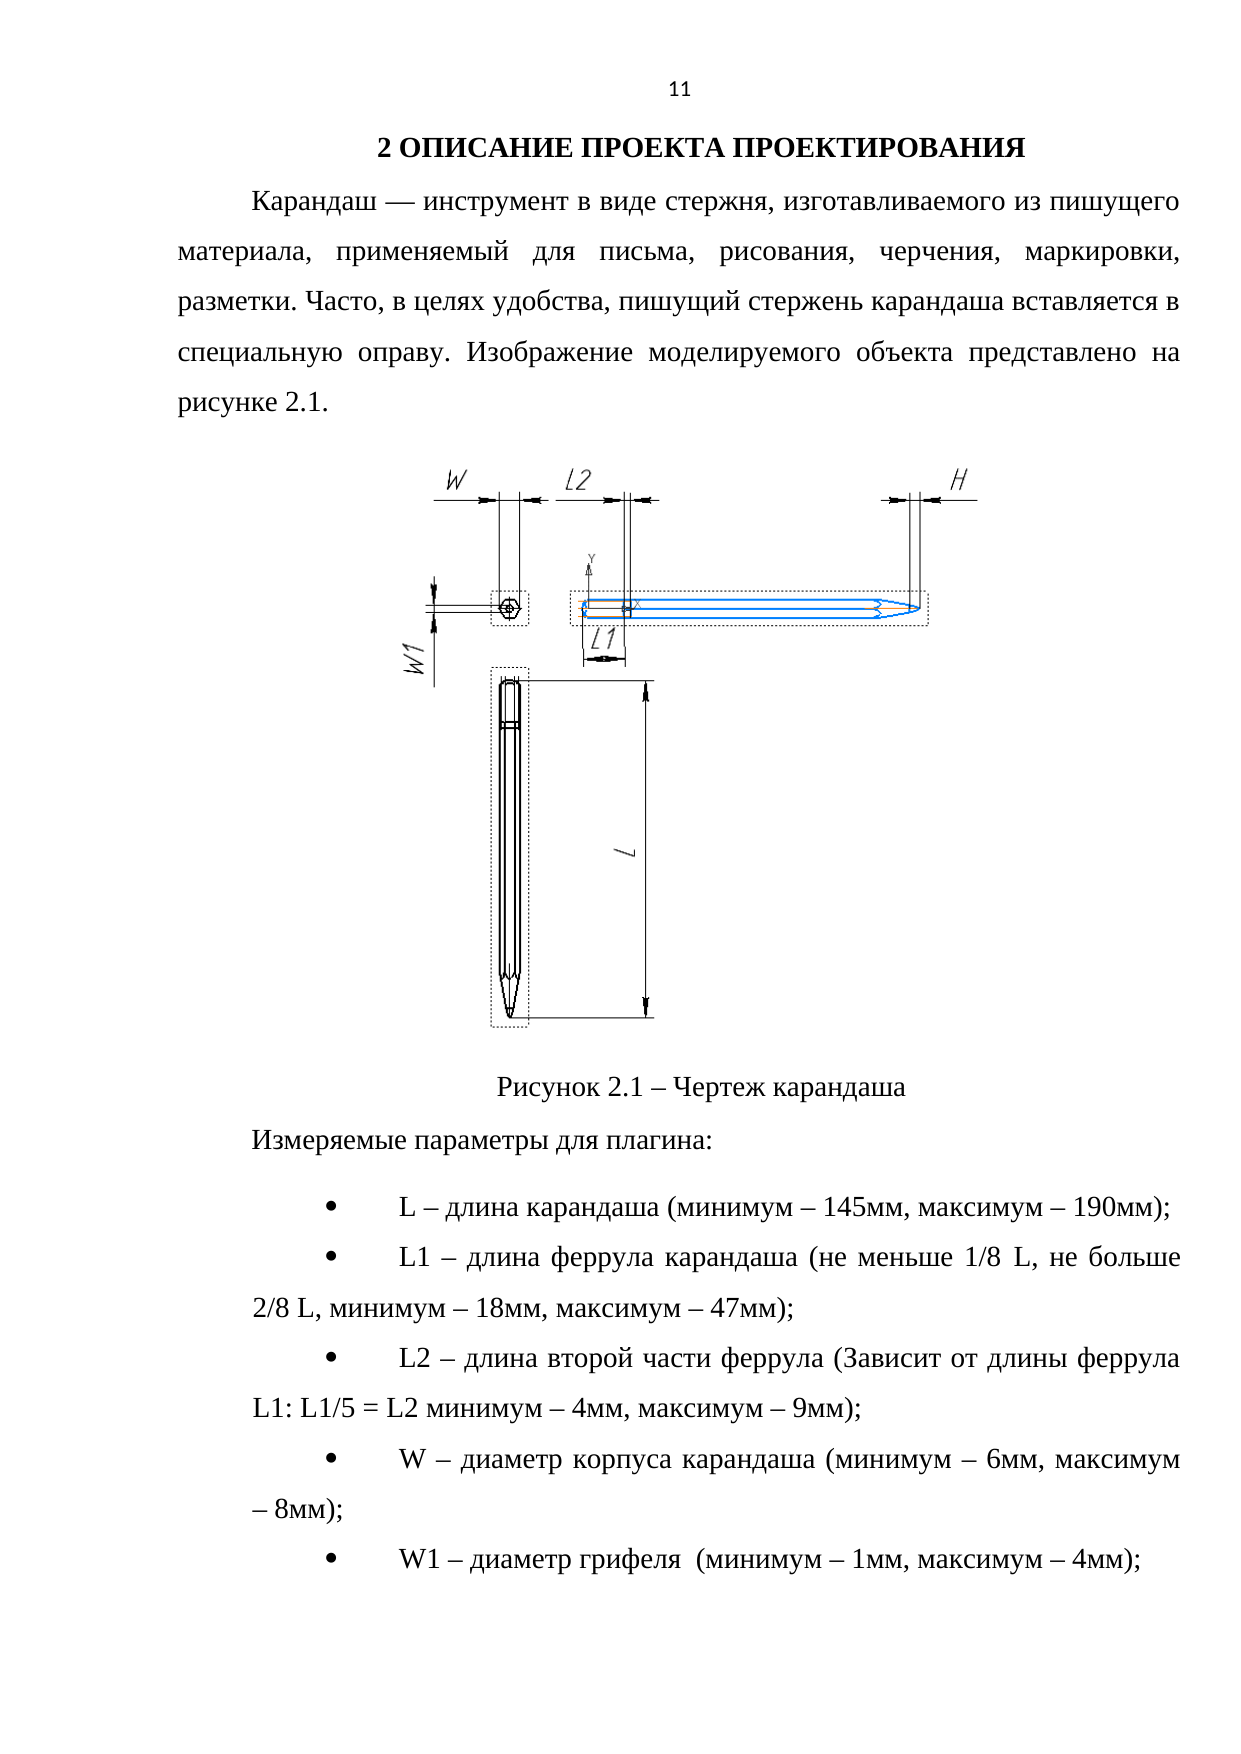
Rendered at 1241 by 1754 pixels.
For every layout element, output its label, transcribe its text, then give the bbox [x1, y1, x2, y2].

list L1 – длина феррула карандаша (не меньше 1/8 L, не больше 2/8 L, минимум – 18мм, максимум – 47мм); [252, 1239, 1181, 1323]
text Рисунок 2.1 – Чертеж карандаша [177, 1069, 1181, 1103]
text Измеряемые параметры для плагина: [177, 1122, 1181, 1155]
list L – длина карандаша (минимум – 145мм, максимум – 190мм); [252, 1189, 1181, 1222]
text 2 ОПИСАНИЕ ПРОЕКТА ПРОЕКТИРОВАНИЯ [177, 130, 1181, 163]
list W1 – диаметр грифеля (минимум – 1мм, максимум – 4мм); [252, 1541, 1181, 1575]
text Карандаш — инструмент в виде стержня, изготавливаемого из пишущего материала, применяемый для письма, рисования, черчения, маркировки, разметки. Часто, в целях удобства, пишущий стержень карандаша вставляется в специальную оправу. Изображение моделируемого объекта представлено на рисунке 2.1. [177, 183, 1181, 417]
picture [390, 451, 1013, 1051]
list L2 – длина второй части феррула (Зависит от длины феррула L1: L1/5 = L2 минимум – 4мм, максимум – 9мм); [252, 1340, 1181, 1424]
list W – диаметр корпуса карандаша (минимум – 6мм, максимум – 8мм); [252, 1441, 1181, 1525]
